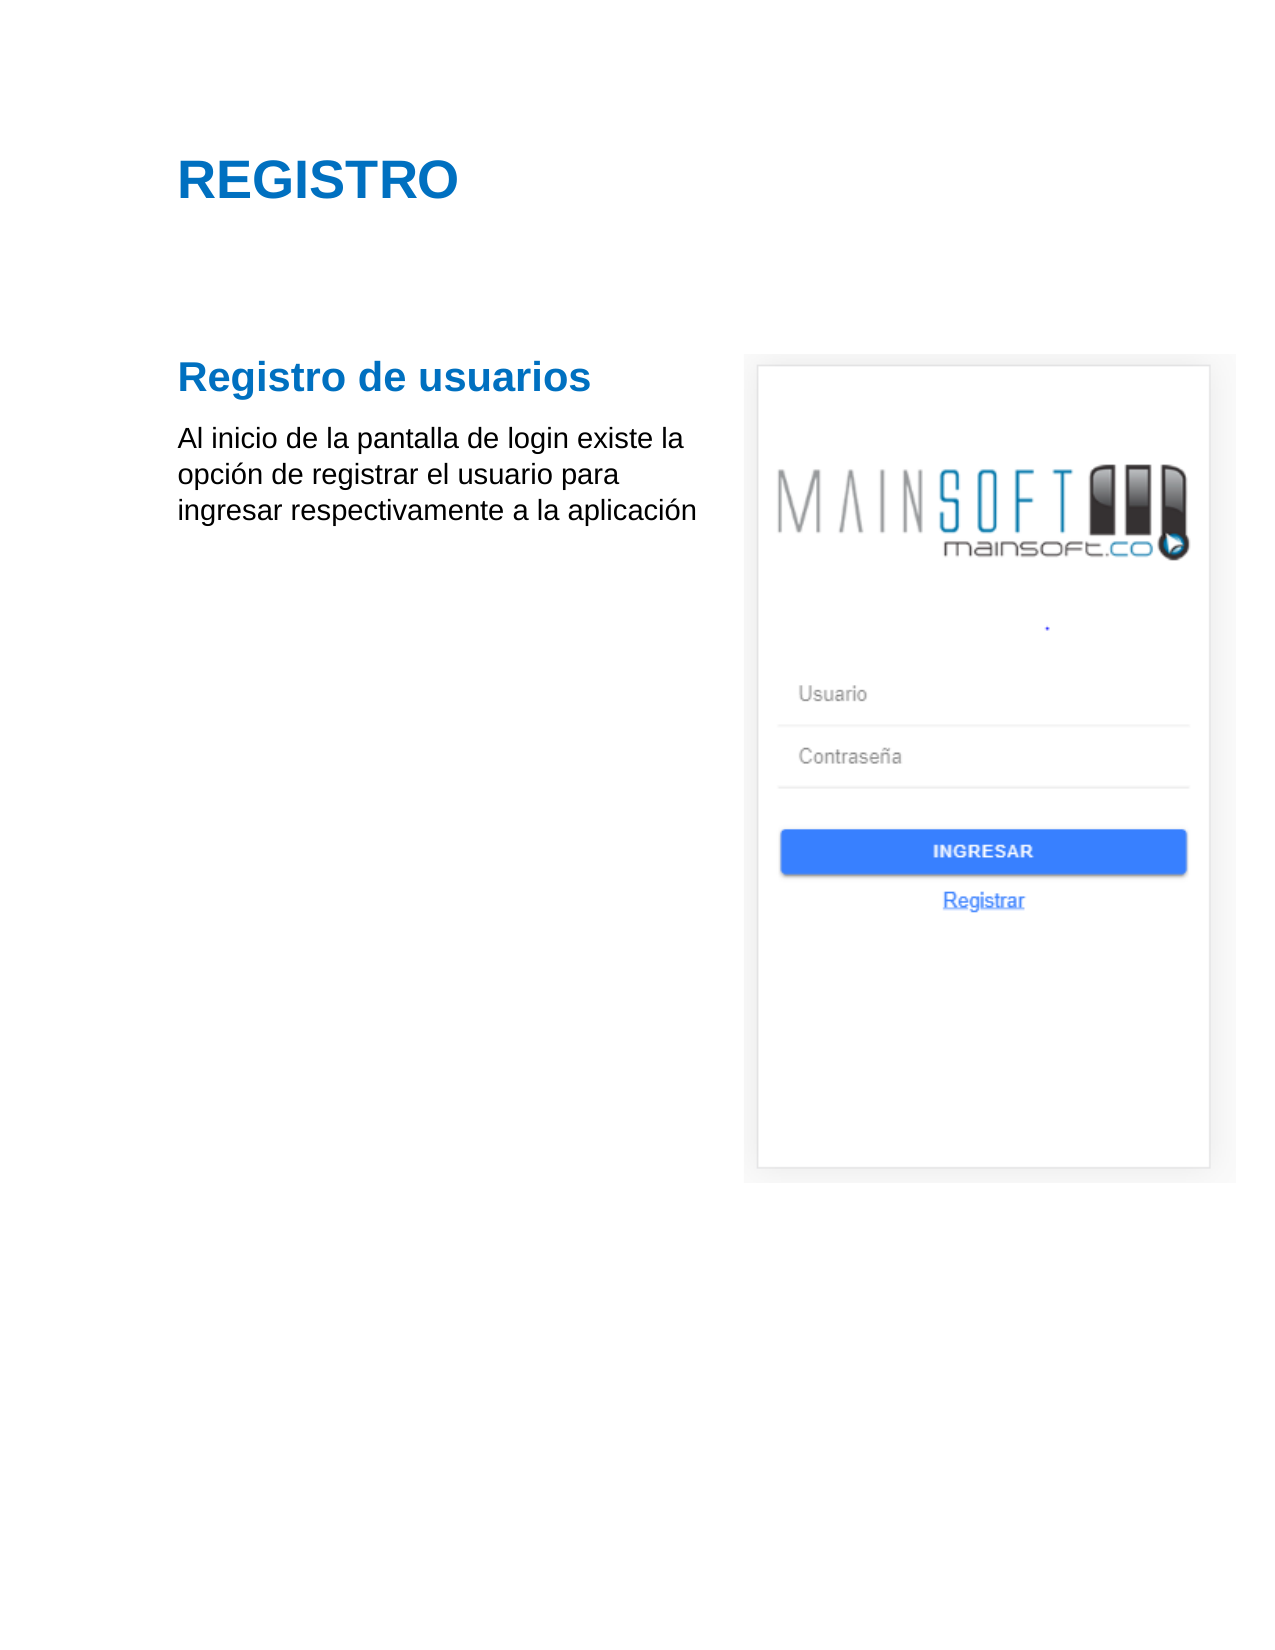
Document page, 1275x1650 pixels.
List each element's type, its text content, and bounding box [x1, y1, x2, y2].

text REGISTRO [177, 148, 1098, 210]
picture [743, 354, 1236, 1183]
text Registro de usuarios [177, 353, 1098, 401]
text Al inicio de la pantalla de login existe la opción de registrar el usuario para ingresar respectivamente a la aplicación [177, 421, 743, 527]
